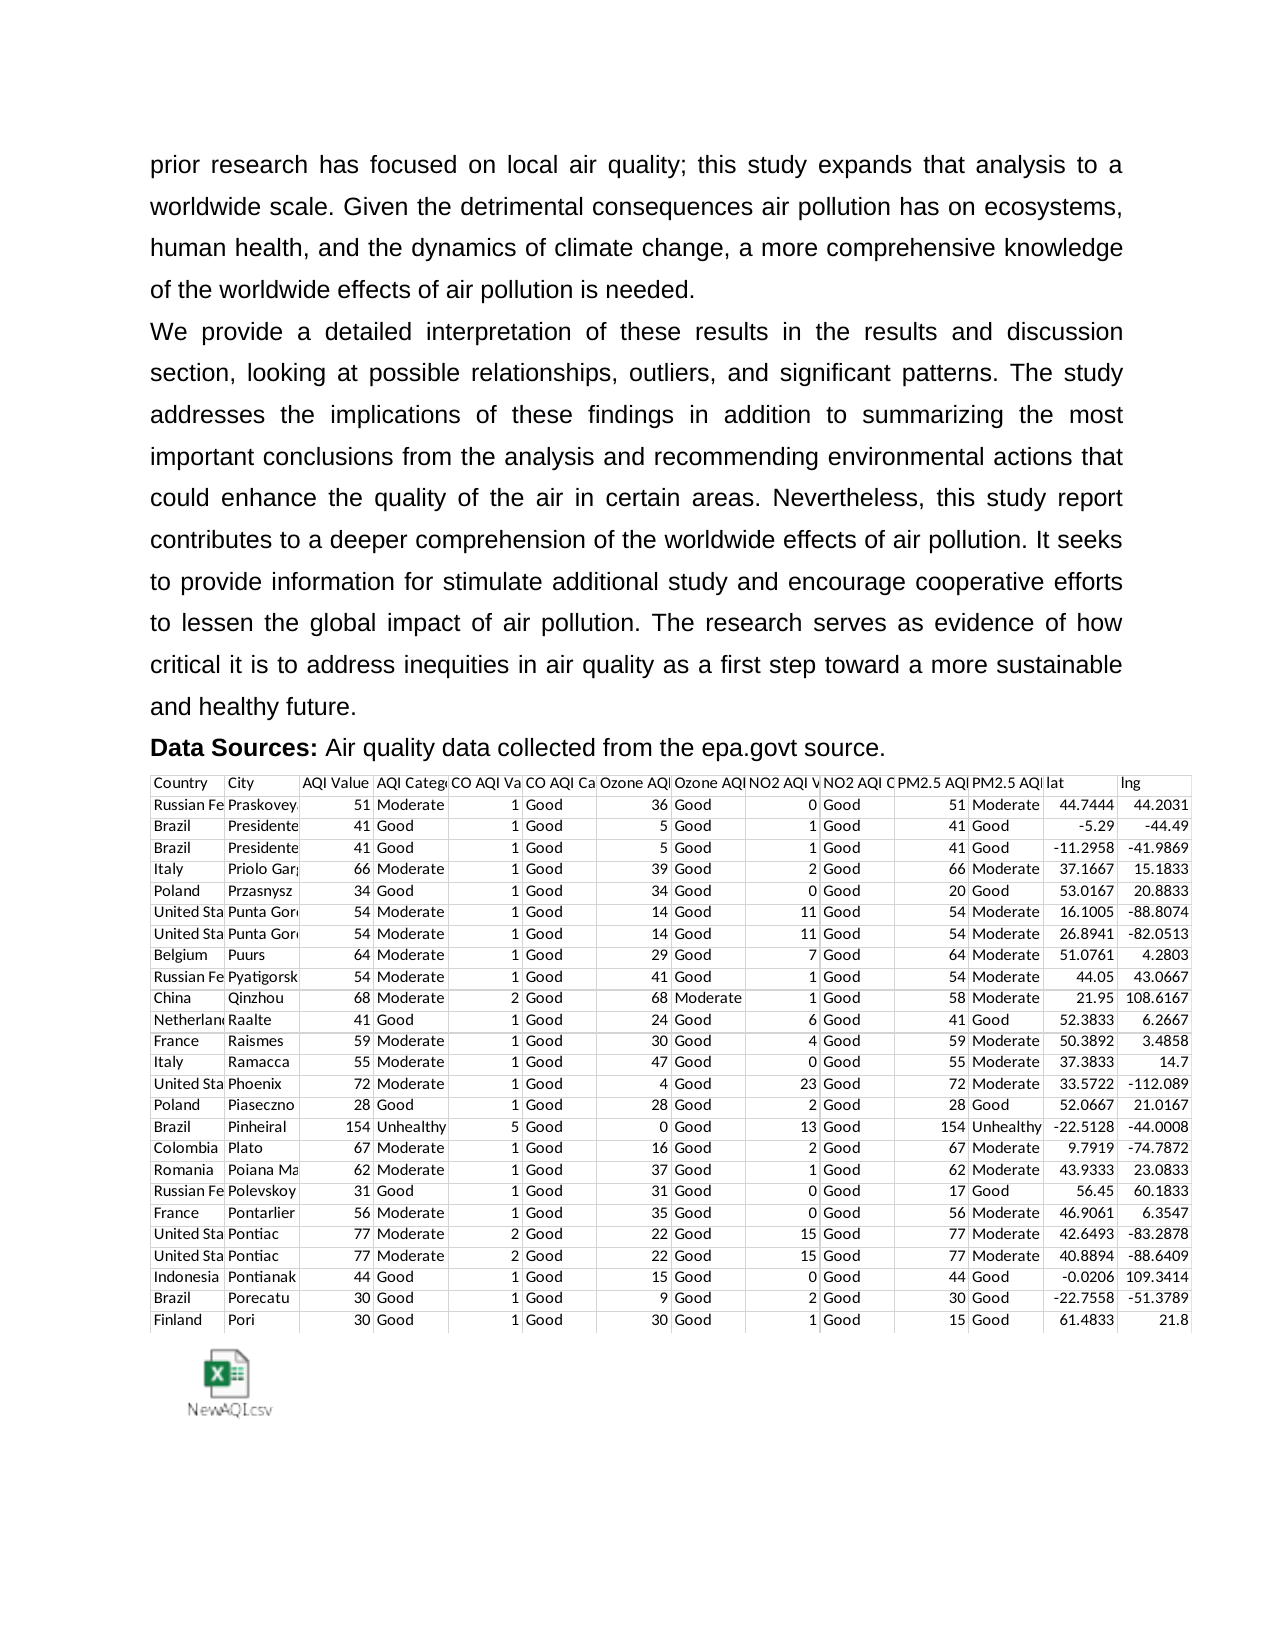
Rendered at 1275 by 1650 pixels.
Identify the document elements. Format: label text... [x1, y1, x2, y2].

text We provide a detailed interpretation of these results in the results and discussion section, looking at possible relationships, outliers, and significant patterns. The study addresses the implications of these findings in addition to summarizing the most important conclusions from the analysis and recommending environmental actions that could enhance the quality of the air in certain areas. Nevertheless, this study report contributes to a deeper comprehension of the worldwide effects of air pollution. It seeks to provide information for stimulate additional study and encourage cooperative efforts to lessen the global impact of air pollution. The research serves as evidence of how critical it is to address inequities in air quality as a first step toward a more sustainable and healthy future. [150, 317, 1125, 720]
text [150, 150, 1125, 304]
text Data Sources: Air quality data collected from the epa.govt source. [150, 733, 1125, 762]
